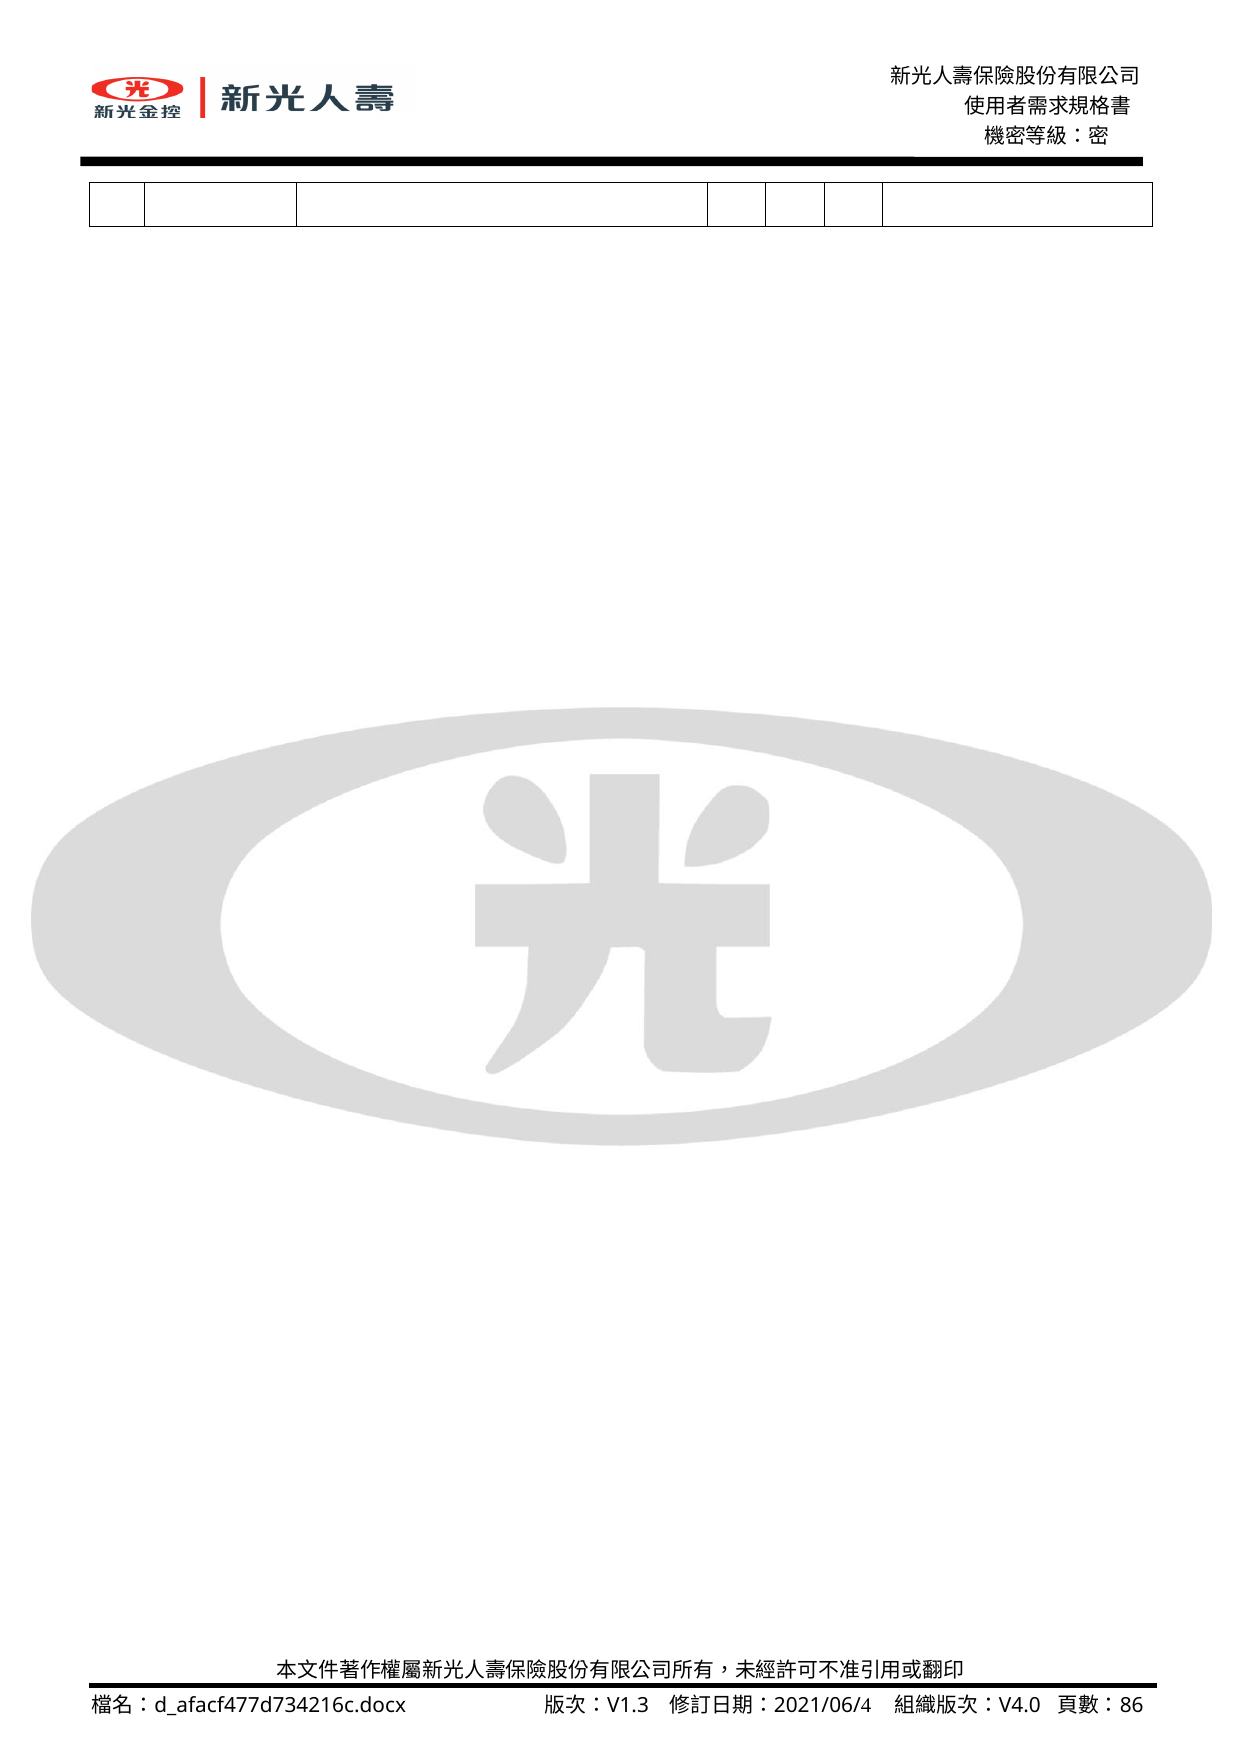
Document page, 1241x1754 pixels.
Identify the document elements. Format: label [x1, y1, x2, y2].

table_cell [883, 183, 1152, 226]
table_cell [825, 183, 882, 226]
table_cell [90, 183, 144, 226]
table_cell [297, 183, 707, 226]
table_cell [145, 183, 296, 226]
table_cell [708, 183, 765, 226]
picture [91, 61, 417, 118]
picture [25, 699, 1215, 1152]
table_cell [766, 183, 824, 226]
